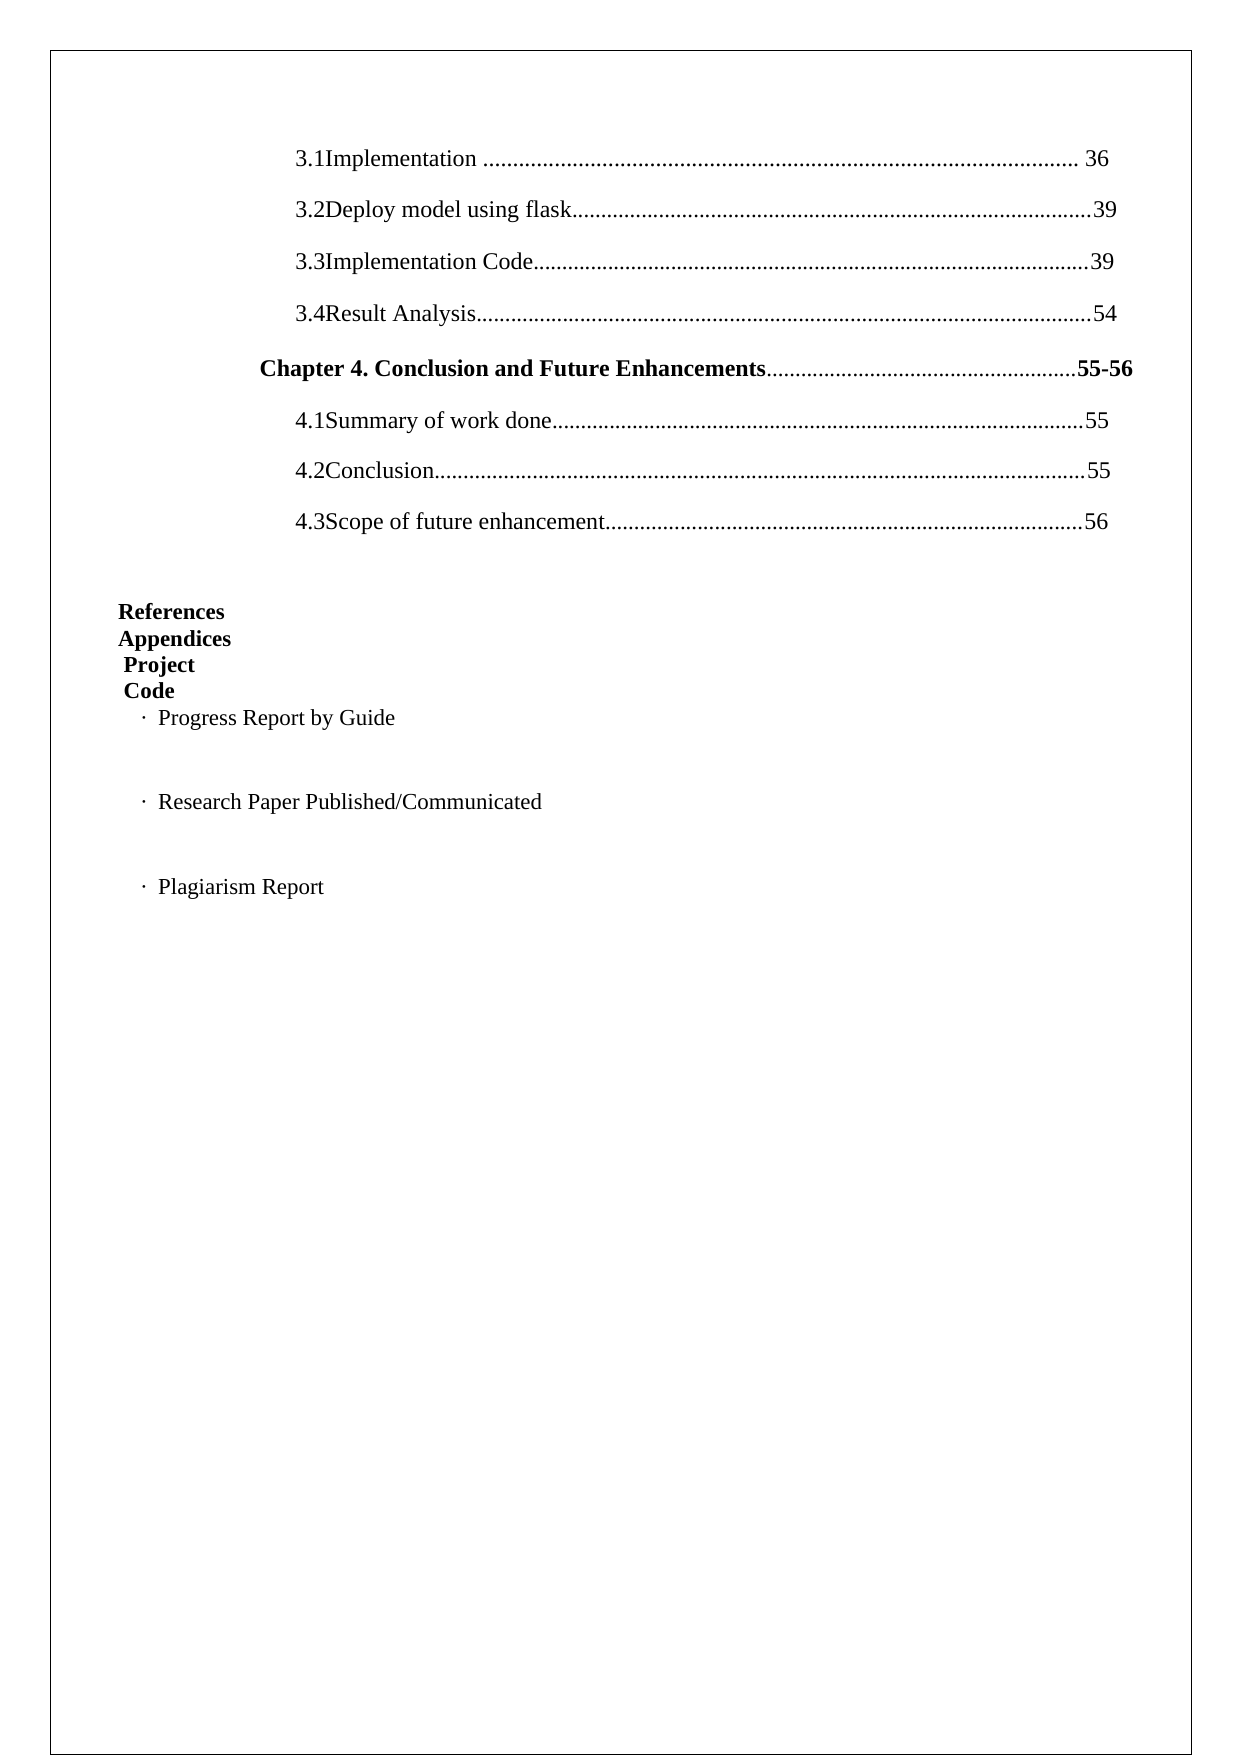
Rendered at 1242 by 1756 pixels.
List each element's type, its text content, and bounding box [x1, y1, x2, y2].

text 3.1Implementation .................................................................................................... 36 [289, 144, 1124, 171]
text 3.4Result Analysis 54 [289, 299, 1124, 326]
text References [118, 598, 1124, 625]
text Project [118, 651, 1124, 677]
text Chapter 4. Conclusion and Future Enhancements 55-56 [253, 354, 1124, 382]
text 3.2Deploy model using flask 39 [289, 195, 1124, 223]
text 4.2Conclusion 55 [289, 456, 1124, 483]
text 4.1Summary of work done 55 [289, 406, 1124, 433]
list Research Paper Published/Communicated [141, 788, 1124, 815]
list Progress Report by Guide [141, 704, 1124, 730]
text 4.3Scope of future enhancement 56 [289, 507, 1124, 535]
text 3.3Implementation Code 39 [289, 247, 1124, 275]
list Plagiarism Report [141, 873, 1124, 899]
text Code [118, 677, 1124, 704]
text Appendices [118, 625, 1124, 651]
